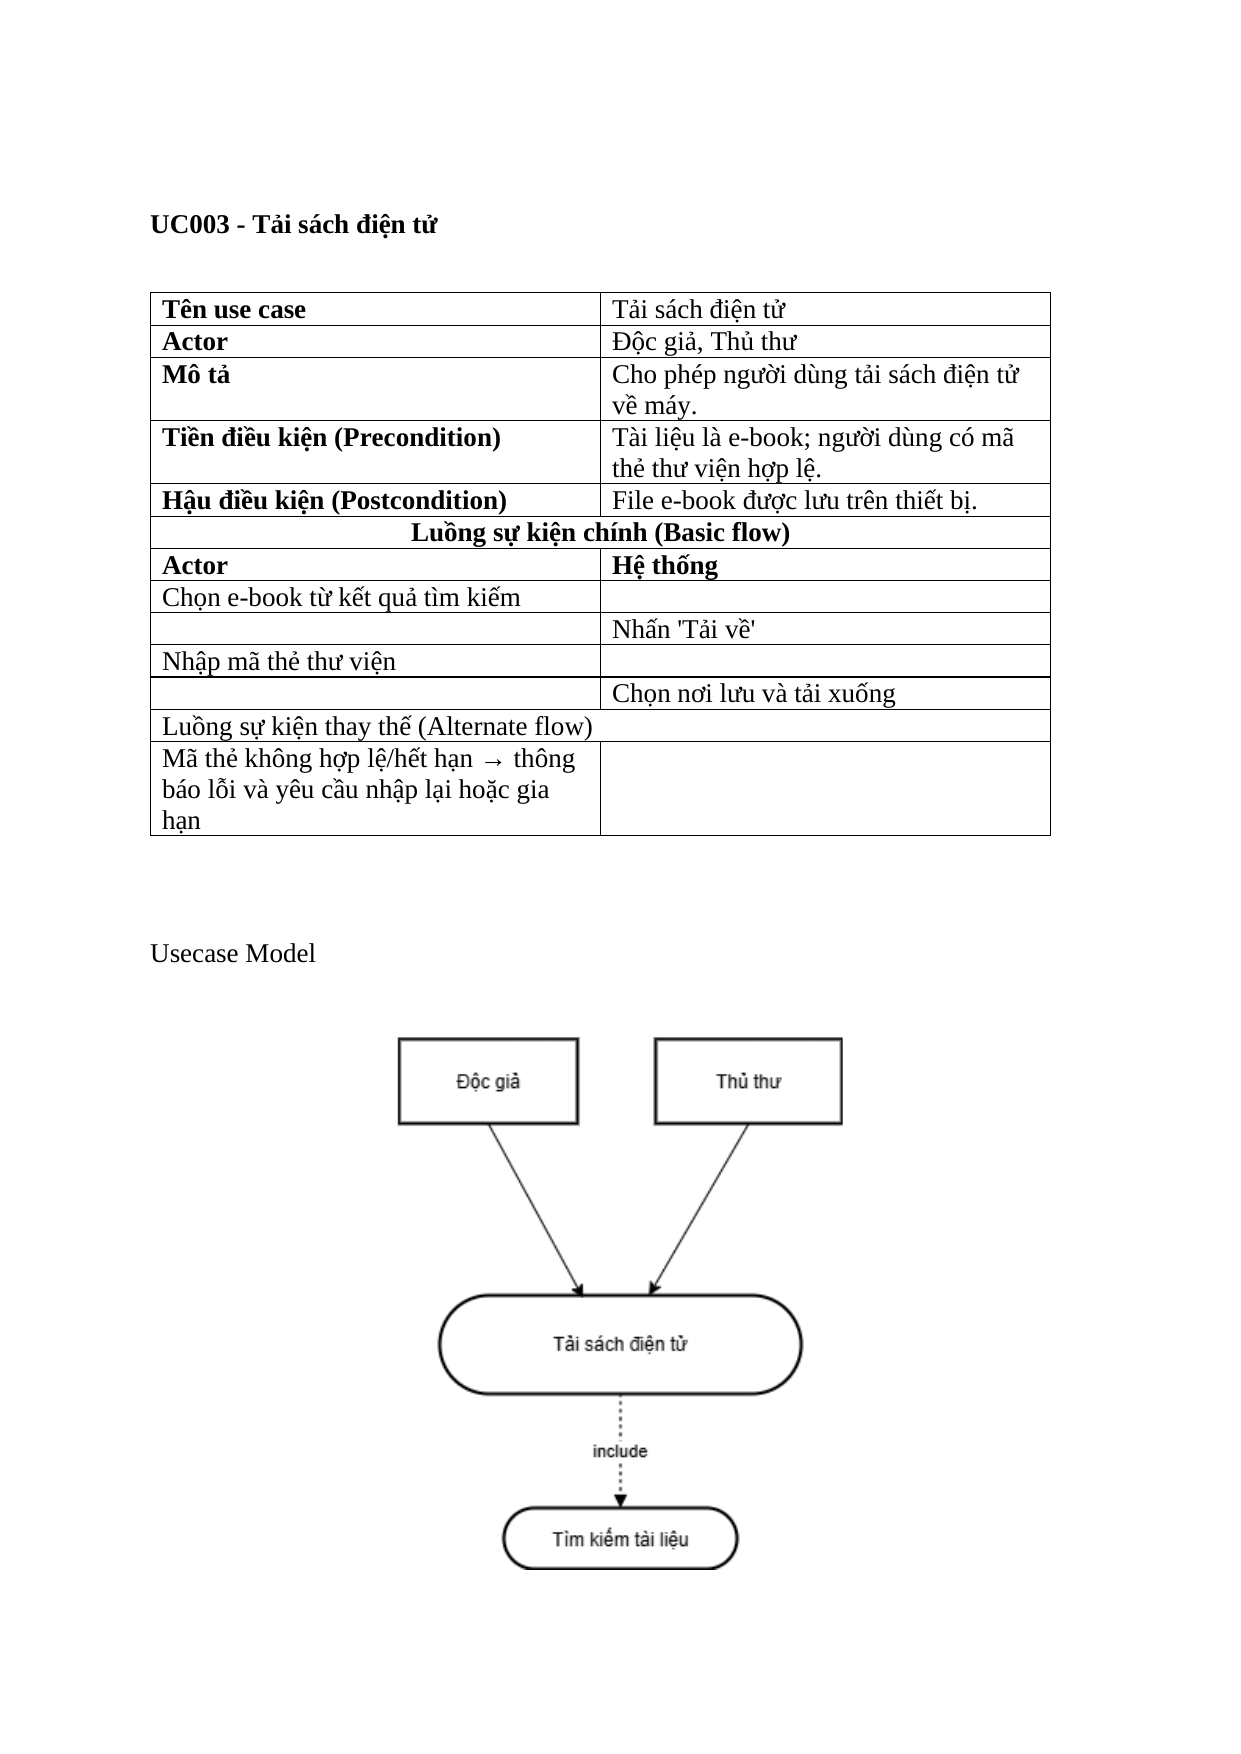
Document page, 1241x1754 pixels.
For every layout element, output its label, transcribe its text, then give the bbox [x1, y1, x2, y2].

table_header Tải sách điện tử [601, 293, 1050, 324]
table_cell Cho phép người dùng tải sách điện tử về máy. [601, 358, 1050, 420]
table_cell [601, 742, 1050, 835]
table_header Tên use case [151, 293, 600, 324]
table_cell File e-book được lưu trên thiết bị. [601, 484, 1050, 516]
table_cell Mã thẻ không hợp lệ/hết hạn → thông báo lỗi và yêu cầu nhập lại hoặc gia hạn [151, 742, 600, 835]
table_cell Actor [151, 326, 600, 357]
table_cell Nhập mã thẻ thư viện [151, 645, 600, 676]
table_cell Nhấn 'Tải về' [601, 613, 1050, 644]
text Usecase Model [150, 937, 1090, 968]
table_cell Hậu điều kiện (Postcondition) [151, 484, 600, 516]
table_cell Tiền điều kiện (Precondition) [151, 421, 600, 483]
table_cell Luồng sự kiện chính (Basic flow) [151, 517, 1050, 548]
picture [397, 1037, 843, 1570]
table_cell Hệ thống [601, 549, 1050, 580]
table_cell Mô tả [151, 358, 600, 420]
table_cell Tài liệu là e-book; người dùng có mã thẻ thư viện hợp lệ. [601, 421, 1050, 483]
table_cell [601, 645, 1050, 676]
table_cell Actor [151, 549, 600, 580]
table_cell [151, 678, 600, 709]
table_cell Luồng sự kiện thay thế (Alternate flow) [151, 710, 1050, 741]
subtitle UC003 - Tải sách điện tử [150, 208, 1090, 240]
table_cell [601, 581, 1050, 612]
table_cell Chọn e-book từ kết quả tìm kiếm [151, 581, 600, 612]
table_cell [151, 613, 600, 644]
table_cell Độc giả, Thủ thư [601, 326, 1050, 357]
table_cell Chọn nơi lưu và tải xuống [601, 678, 1050, 709]
